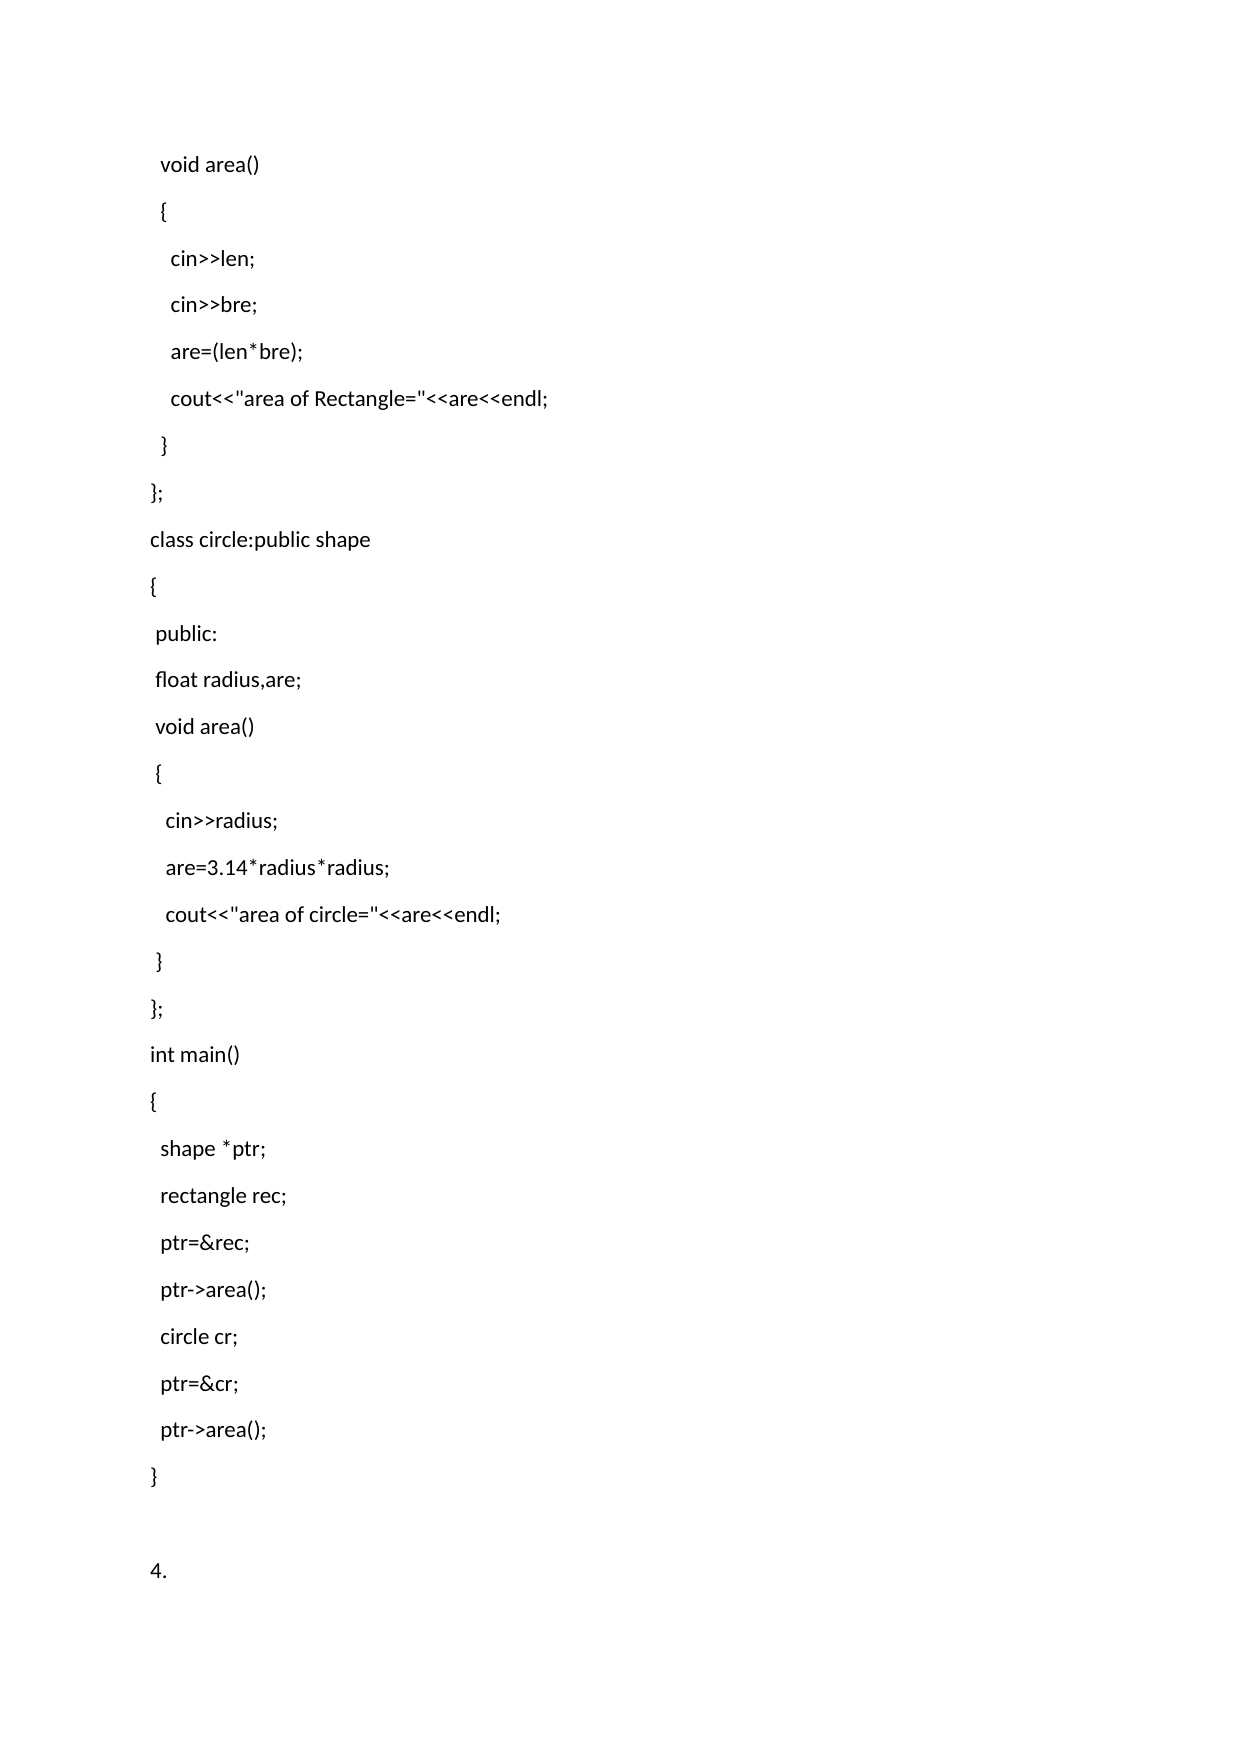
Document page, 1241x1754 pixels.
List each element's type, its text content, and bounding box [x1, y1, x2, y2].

text float radius,are; [150, 666, 1090, 694]
text }; [150, 994, 1090, 1022]
text cin>>bre; [150, 291, 1090, 319]
text } [150, 947, 1090, 975]
text }; [150, 478, 1090, 506]
text int main() [150, 1041, 1090, 1069]
text } [150, 431, 1090, 459]
text 4. [150, 1556, 1090, 1584]
text cout<<"area of Rectangle="<<are<<endl; [150, 384, 1090, 412]
text ptr->area(); [150, 1275, 1090, 1303]
text rectangle rec; [150, 1181, 1090, 1209]
text { [150, 1087, 1090, 1116]
text ptr=&cr; [150, 1369, 1090, 1397]
text } [150, 1462, 1090, 1491]
text void area() [150, 712, 1090, 741]
text ptr=&rec; [150, 1228, 1090, 1256]
text cout<<"area of circle="<<are<<endl; [150, 900, 1090, 928]
text cin>>len; [150, 244, 1090, 272]
text { [150, 572, 1090, 600]
text are=3.14*radius*radius; [150, 853, 1090, 881]
text ptr->area(); [150, 1416, 1090, 1444]
text shape *ptr; [150, 1134, 1090, 1162]
text are=(len*bre); [150, 337, 1090, 366]
text { [150, 197, 1090, 225]
text circle cr; [150, 1322, 1090, 1350]
text class circle:public shape [150, 525, 1090, 553]
text cin>>radius; [150, 806, 1090, 834]
text public: [150, 619, 1090, 647]
text { [150, 759, 1090, 787]
text void area() [150, 150, 1090, 178]
